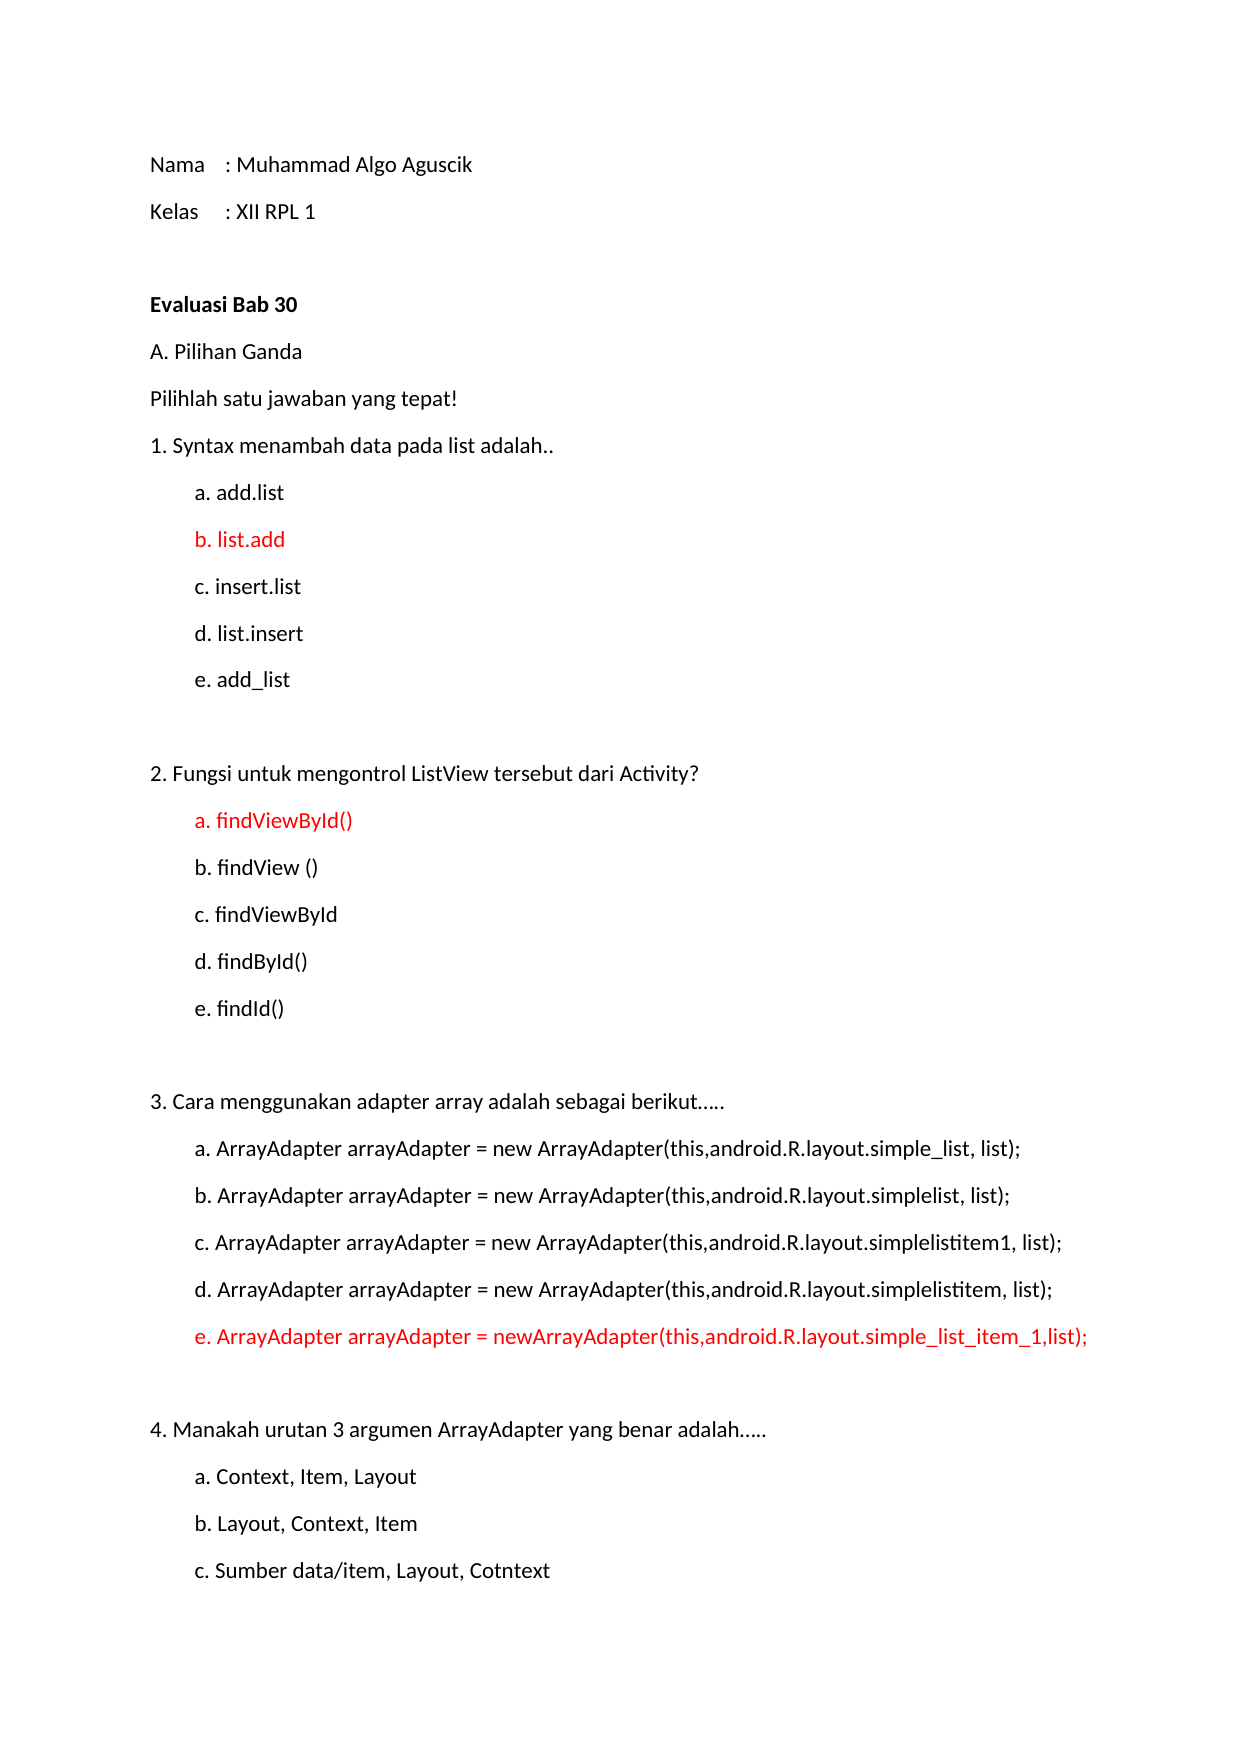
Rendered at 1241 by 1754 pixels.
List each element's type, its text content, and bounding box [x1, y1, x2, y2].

text a. add.list [150, 478, 1090, 506]
text 3. Cara menggunakan adapter array adalah sebagai berikut….. [150, 1087, 1090, 1116]
text b. list.add [150, 525, 1090, 553]
text A. Pilihan Ganda [150, 337, 1090, 366]
text b. ArrayAdapter arrayAdapter = new ArrayAdapter(this,android.R.layout.simplelist, list); [165, 1181, 1090, 1209]
text a. Context, Item, Layout [150, 1462, 1090, 1491]
text Kelas : XII RPL 1 [150, 197, 1090, 225]
text 4. Manakah urutan 3 argumen ArrayAdapter yang benar adalah….. [150, 1416, 1090, 1444]
text c. ArrayAdapter arrayAdapter = new ArrayAdapter(this,android.R.layout.simplelistitem1, list); [165, 1228, 1090, 1256]
text c. Sumber data/item, Layout, Cotntext [150, 1556, 1090, 1584]
text c. findViewById [150, 900, 1090, 928]
text Evaluasi Bab 30 [150, 291, 1090, 319]
text c. insert.list [150, 572, 1090, 600]
text e. ArrayAdapter arrayAdapter = newArrayAdapter(this,android.R.layout.simple_list_item_1,list); [165, 1322, 1090, 1350]
text a. findViewById() [150, 806, 1090, 834]
text 1. Syntax menambah data pada list adalah.. [150, 431, 1090, 459]
text d. ArrayAdapter arrayAdapter = new ArrayAdapter(this,android.R.layout.simplelistitem, list); [165, 1275, 1090, 1303]
text Nama : Muhammad Algo Aguscik [150, 150, 1090, 178]
text e. findId() [150, 994, 1090, 1022]
text d. findById() [150, 947, 1090, 975]
text b. findView () [150, 853, 1090, 881]
text a. ArrayAdapter arrayAdapter = new ArrayAdapter(this,android.R.layout.simple_list, list); [165, 1134, 1090, 1162]
text 2. Fungsi untuk mengontrol ListView tersebut dari Activity? [150, 759, 1090, 787]
text d. list.insert [150, 619, 1090, 647]
text b. Layout, Context, Item [150, 1509, 1090, 1537]
text Pilihlah satu jawaban yang tepat! [150, 384, 1090, 412]
text e. add_list [150, 666, 1090, 694]
